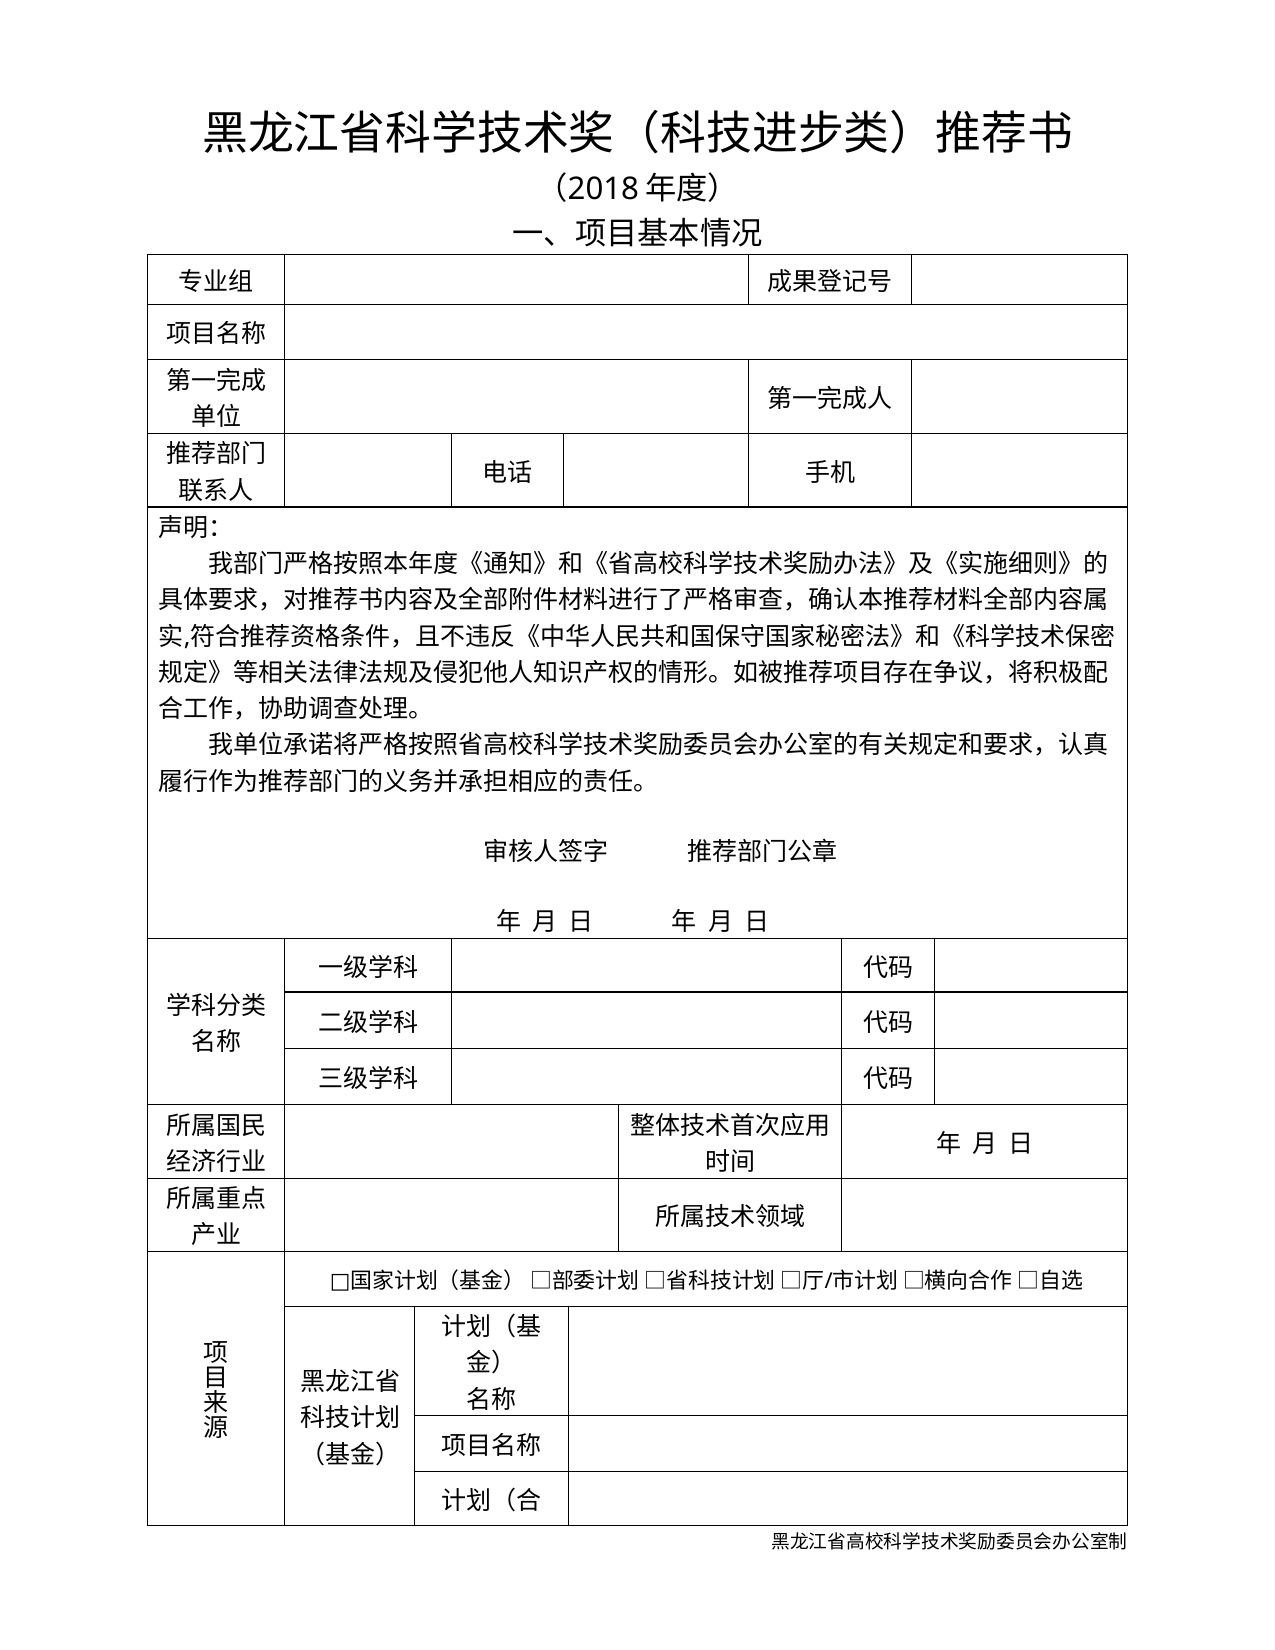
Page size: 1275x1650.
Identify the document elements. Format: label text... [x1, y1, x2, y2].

table_cell [452, 993, 841, 1048]
table_cell [912, 434, 1127, 506]
table_cell 黑龙江省 科技计划 （基金） [285, 1307, 414, 1525]
text 黑龙江省科学技术奖（科技进步类）推荐书 [148, 97, 1127, 163]
table_cell 所属技术领域 [619, 1179, 841, 1251]
table_cell [285, 434, 451, 506]
table_cell [452, 1049, 841, 1104]
table_cell [569, 1416, 1127, 1471]
table_cell [285, 1179, 618, 1251]
table_cell [935, 993, 1127, 1048]
table_cell 声明： 我部门严格按照本年度《通知》和《省高校科学技术奖励办法》及《实施细则》的具体要求，对推荐书内容及全部附件材料进行了严格审查，确认本推荐材料全部内容属实,符合推荐资格条件，且不违反《中华人民共和国保守国家秘密法》和《科学技术保密规定》等相关法律法规及侵犯他人知识产权的情形。如被推荐项目存在争议，将积极配合工作，协助调查处理。 我单位承诺将严格按照省高校科学技术奖励委员会办公室的有关规定和要求，认真履行作为推荐部门的义务并承担相应的责任。 审核人签字 推荐部门公章 年 月 日 年 月 日 [148, 508, 1127, 938]
table_cell 项目名称 [148, 305, 284, 359]
table_cell [935, 1049, 1127, 1104]
table_header [285, 255, 748, 303]
table_cell [285, 1105, 618, 1178]
table_cell [912, 360, 1127, 433]
table_cell [452, 939, 841, 991]
table_cell 整体技术首次应用 时间 [619, 1105, 841, 1178]
table_cell 年 月 日 [842, 1105, 1127, 1178]
table_cell 代码 [842, 939, 934, 991]
table_cell [935, 939, 1127, 991]
table_header 成果登记号 [749, 255, 911, 303]
table_cell 二级学科 [285, 993, 451, 1048]
table_cell [842, 1179, 1127, 1251]
table_cell 计划（基金） 名称 [415, 1307, 568, 1415]
table_cell 代码 [842, 993, 934, 1048]
table_cell [285, 305, 1127, 359]
table_cell [564, 434, 748, 506]
text （2018年度） [148, 163, 1127, 208]
table_cell 第一完成人 [749, 360, 911, 433]
table_cell 计划（合同） 书编号 [415, 1472, 568, 1525]
table_cell 三级学科 [285, 1049, 451, 1104]
table_cell 所属重点 产业 [148, 1179, 284, 1251]
table_cell 电话 [452, 434, 563, 506]
table_cell 所属国民 经济行业 [148, 1105, 284, 1178]
table_cell 学科分类 名称 [148, 939, 284, 1104]
table_header [912, 255, 1127, 303]
table_cell 推荐部门 联系人 [148, 434, 284, 506]
table_cell □国家计划（基金） □部委计划 □省科技计划 □厅/市计划 □横向合作 □自选 [285, 1252, 1127, 1306]
table_cell 第一完成 单位 [148, 360, 284, 433]
table_header 专业组 [148, 255, 284, 303]
table_cell [569, 1307, 1127, 1415]
table_cell [285, 360, 748, 433]
table_cell 一级学科 [285, 939, 451, 991]
table_cell 项目名称 [415, 1416, 568, 1471]
table_cell 手机 [749, 434, 911, 506]
table_cell 项目来源 [148, 1252, 284, 1525]
table_cell 代码 [842, 1049, 934, 1104]
text 一、项目基本情况 [148, 208, 1127, 253]
table_cell [569, 1472, 1127, 1525]
